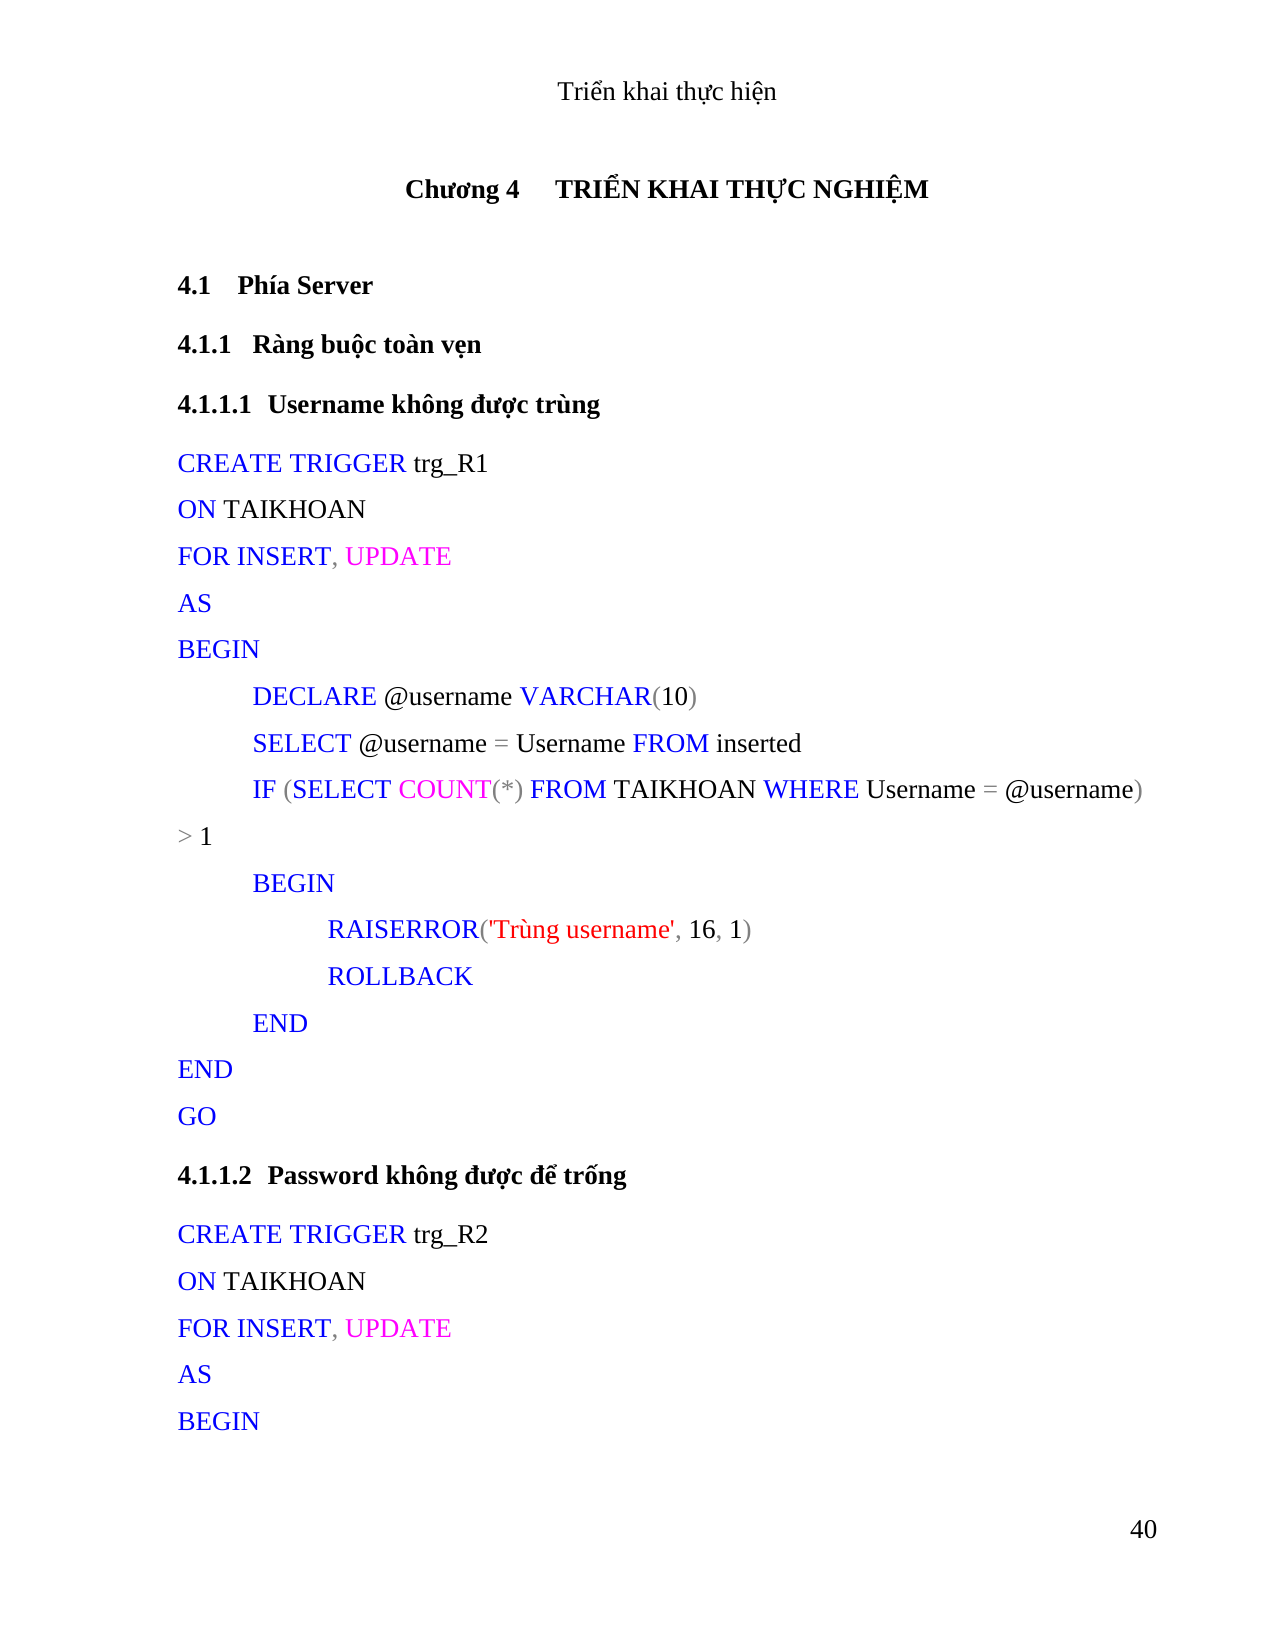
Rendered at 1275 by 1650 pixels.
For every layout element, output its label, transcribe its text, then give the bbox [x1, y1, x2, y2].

text FOR INSERT, UPDATE [177, 540, 1157, 571]
subtitle Phía Server [177, 269, 1157, 301]
text BEGIN [177, 867, 1157, 898]
text RAISERROR('Trùng username', 16, 1) [177, 913, 1157, 945]
text FOR INSERT, UPDATE [177, 1312, 1157, 1343]
text CREATE TRIGGER trg_R1 [177, 447, 1157, 478]
text ON TAIKHOAN [177, 493, 1157, 525]
text IF (SELECT COUNT(*) FROM TAIKHOAN WHERE Username = @username) > 1 [177, 773, 1157, 851]
text GO [177, 1100, 1157, 1131]
text ROLLBACK [177, 960, 1157, 991]
subtitle TRIỂN KHAI THỰC NGHIỆM [177, 173, 1157, 204]
subtitle Password không được để trống [177, 1159, 1157, 1191]
text SELECT @username = Username FROM inserted [177, 727, 1157, 758]
text AS [177, 1358, 1157, 1390]
text BEGIN [177, 1405, 1157, 1436]
subtitle Ràng buộc toàn vẹn [177, 328, 1157, 360]
text CREATE TRIGGER trg_R2 [177, 1218, 1157, 1250]
text END [177, 1007, 1157, 1038]
subtitle Username không được trùng [177, 388, 1157, 419]
text BEGIN [177, 633, 1157, 665]
text END [177, 1053, 1157, 1085]
text ON TAIKHOAN [177, 1265, 1157, 1296]
text DECLARE @username VARCHAR(10) [177, 680, 1157, 711]
text AS [177, 587, 1157, 618]
